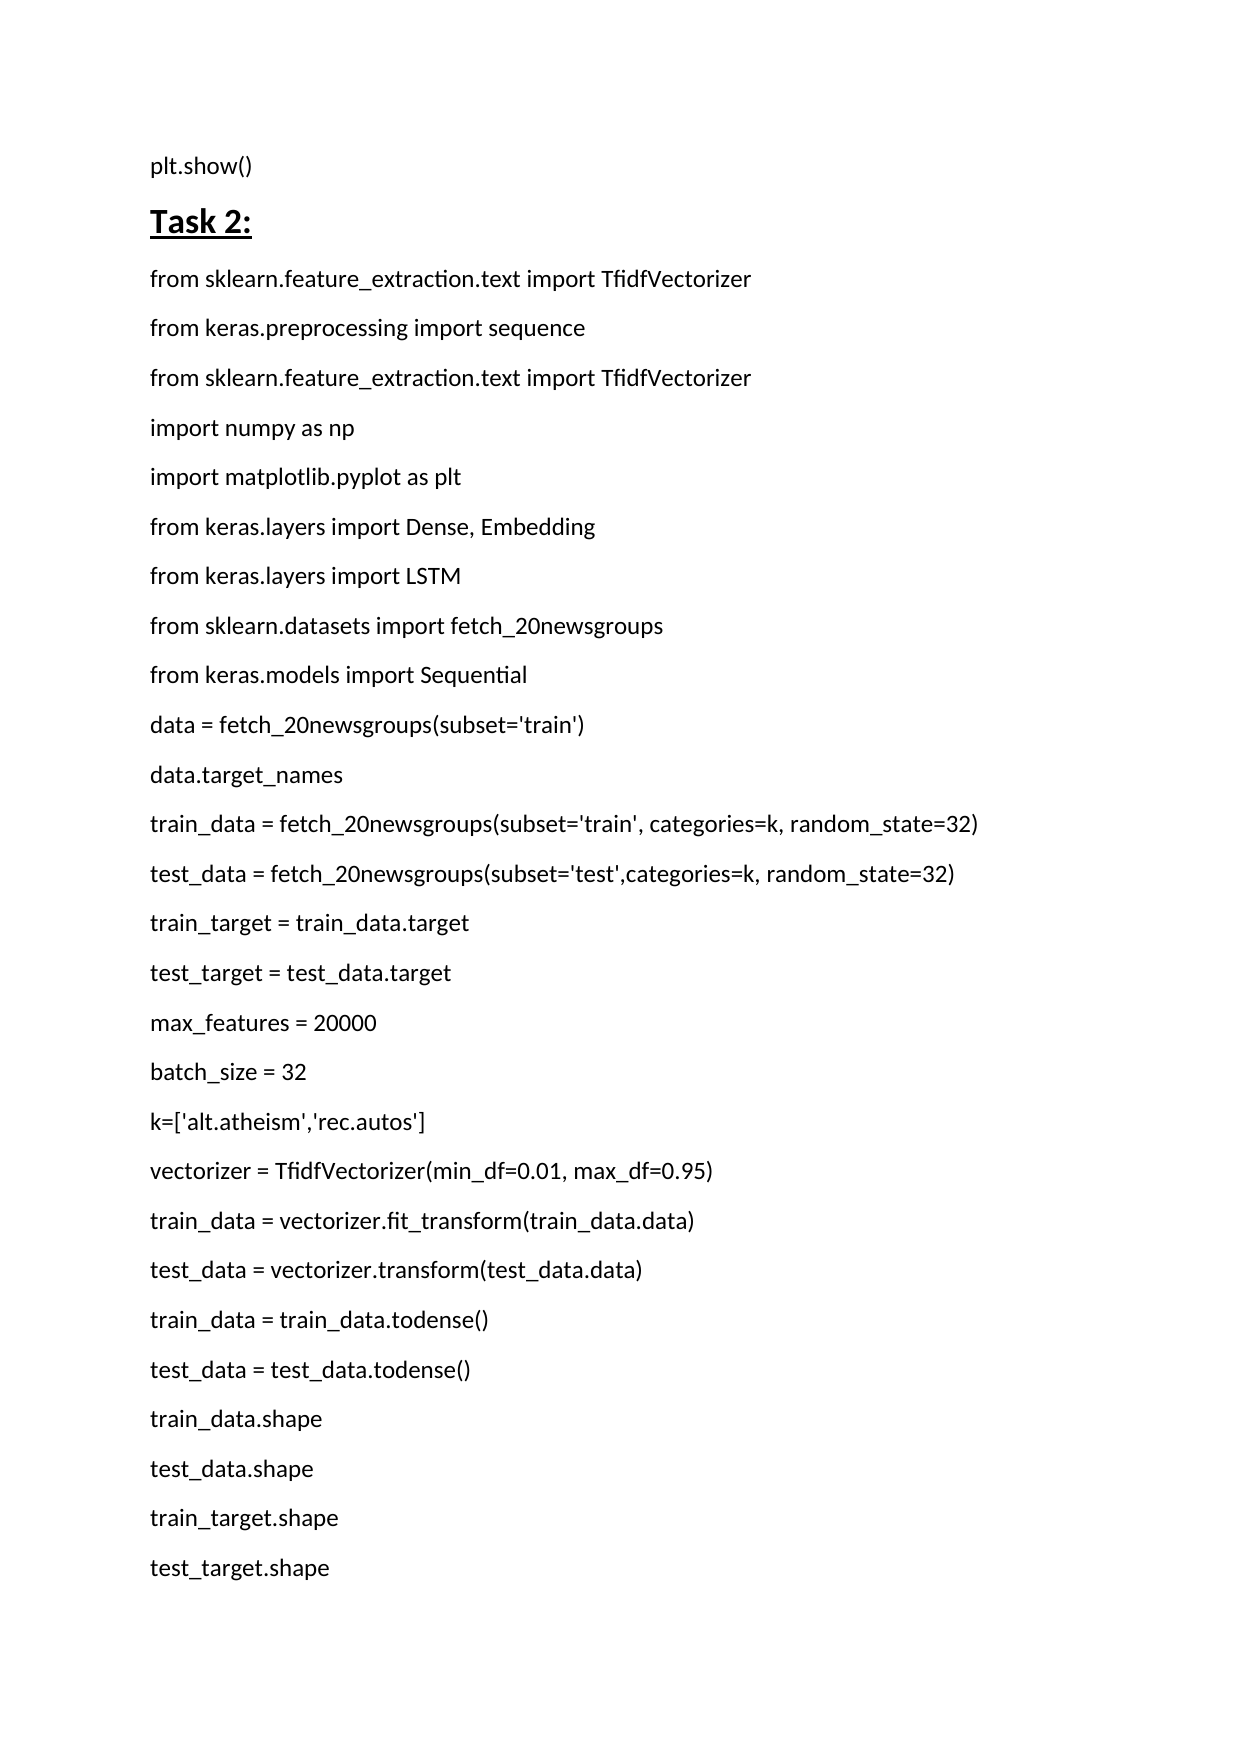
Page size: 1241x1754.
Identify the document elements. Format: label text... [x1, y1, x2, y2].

text from sklearn.datasets import fetch_20newsgroups [150, 610, 1090, 641]
text import matplotlib.pyplot as plt [150, 461, 1090, 492]
text max_features = 20000 [150, 1007, 1090, 1037]
text batch_size = 32 [150, 1056, 1090, 1087]
text from keras.layers import Dense, Embedding [150, 511, 1090, 541]
text import numpy as np [150, 412, 1090, 442]
text test_target.shape [150, 1552, 1090, 1583]
text train_data.shape [150, 1403, 1090, 1434]
text data.target_names [150, 759, 1090, 789]
text train_target.shape [150, 1502, 1090, 1533]
text test_data = fetch_20newsgroups(subset='test',categories=k, random_state=32) [150, 858, 1090, 888]
text from keras.preprocessing import sequence [150, 312, 1090, 343]
text test_target = test_data.target [150, 957, 1090, 988]
text from sklearn.feature_extraction.text import TfidfVectorizer [150, 263, 1090, 293]
text plt.show() [150, 150, 1090, 181]
text data = fetch_20newsgroups(subset='train') [150, 709, 1090, 740]
text train_target = train_data.target [150, 907, 1090, 938]
text Task 2: [150, 199, 1090, 243]
text k=['alt.atheism','rec.autos'] [150, 1106, 1090, 1136]
text vectorizer = TfidfVectorizer(min_df=0.01, max_df=0.95) [150, 1155, 1090, 1186]
text train_data = train_data.todense() [150, 1304, 1090, 1335]
text test_data.shape [150, 1453, 1090, 1483]
text train_data = fetch_20newsgroups(subset='train', categories=k, random_state=32) [150, 808, 1090, 839]
text test_data = vectorizer.transform(test_data.data) [150, 1254, 1090, 1285]
text train_data = vectorizer.fit_transform(train_data.data) [150, 1205, 1090, 1236]
text from keras.models import Sequential [150, 659, 1090, 690]
text from sklearn.feature_extraction.text import TfidfVectorizer [150, 362, 1090, 393]
text from keras.layers import LSTM [150, 560, 1090, 591]
text test_data = test_data.todense() [150, 1354, 1090, 1384]
